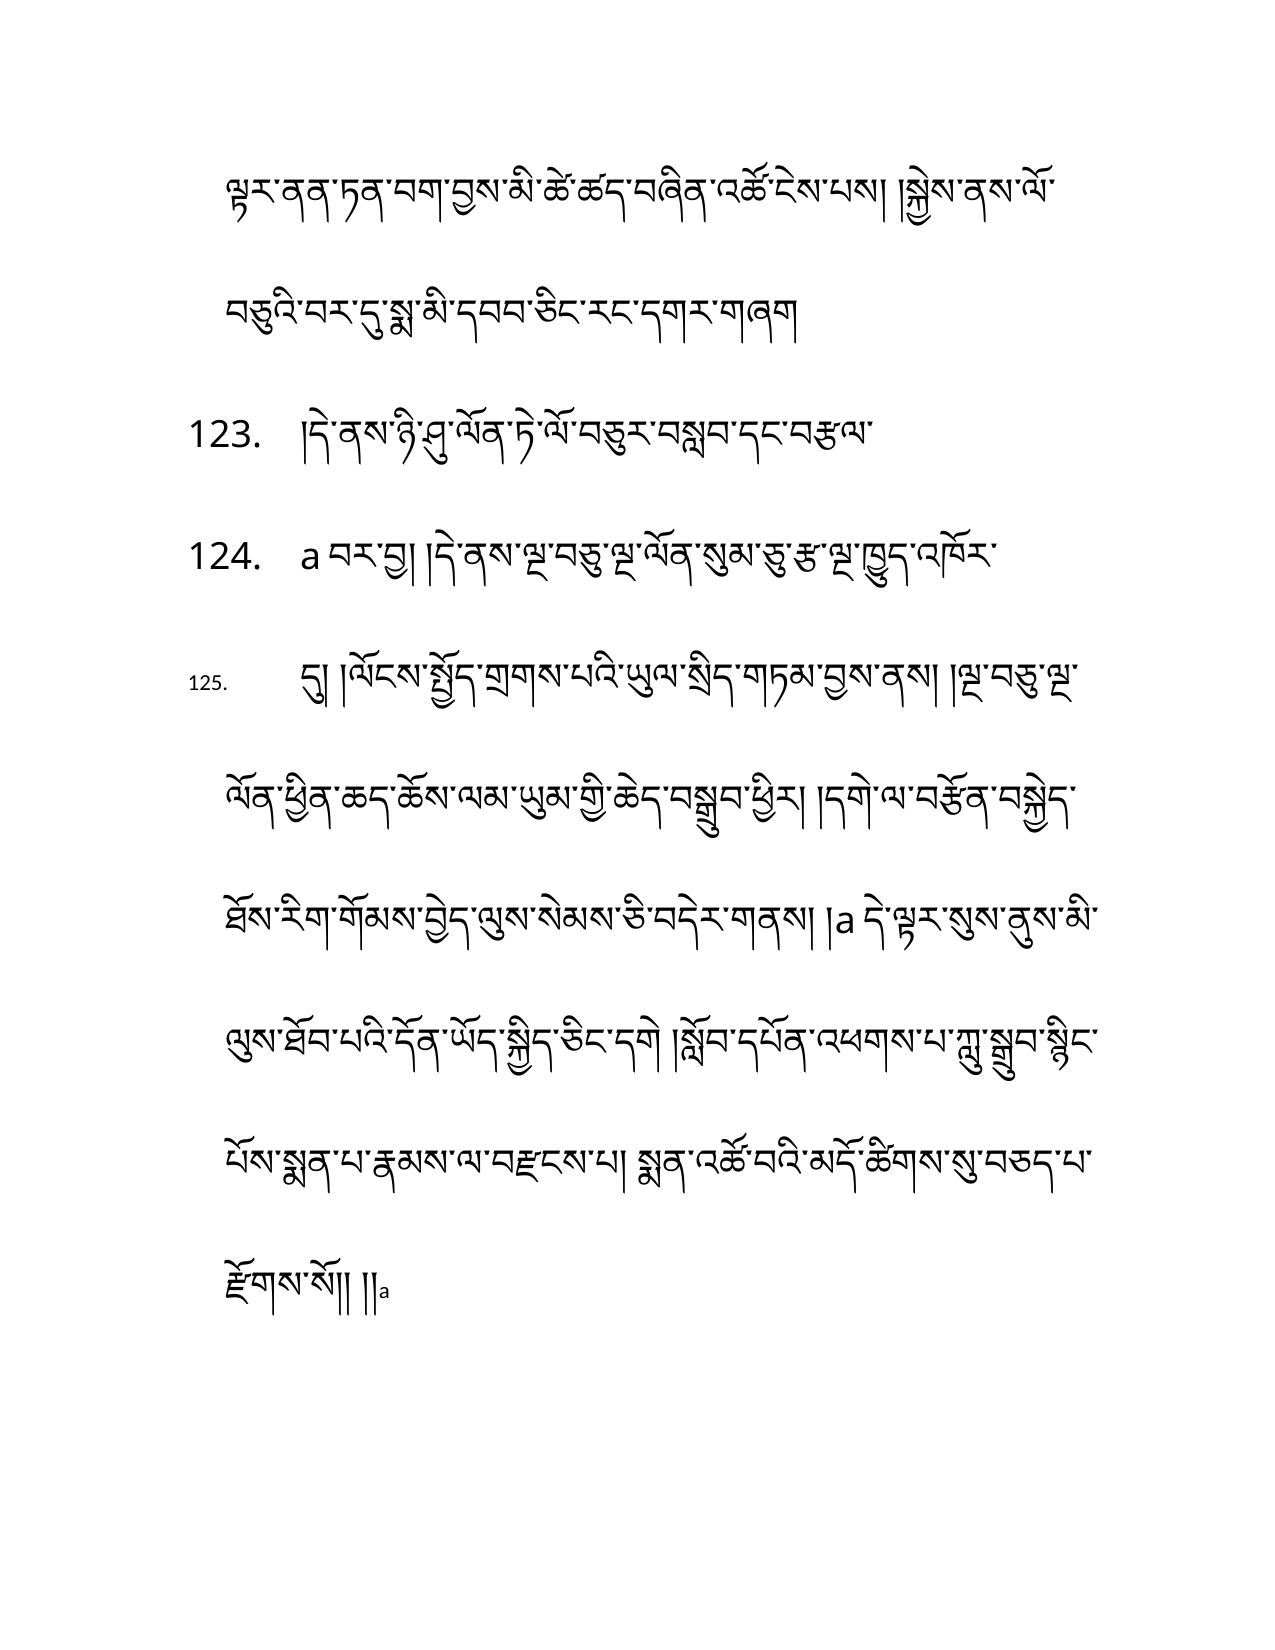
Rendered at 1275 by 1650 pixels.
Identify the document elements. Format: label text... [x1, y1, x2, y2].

list aབར་བྱ། །དེ་ནས་ལྔ་བཅུ་ལྔ་ལོན་སུམ་ཅུ་རྩ་ལྔ་ཁྱུད་འཁོར་ [187, 514, 1125, 620]
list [187, 150, 1125, 377]
list དུ། །ལོངས་སྤྱོད་གྲགས་པའི་ཡུལ་སྲིད་གཏམ་བྱས་ནས། །ལྔ་བཅུ་ལྔ་ལོན་ཕྱིན་ཆད་ཆོས་ལམ་ཡུམ་གྱི་ཆེད་བསྒྲུབ་ཕྱིར། །དགེ་ལ་བརྩོན་བསྐྱེད་ཐོས་རིག་གོམས་བྱེད་ལུས་སེམས་ཅི་བདེར་གནས། །aདེ་ལྟར་སུས་ནུས་མི་ལུས་ཐོབ་པའི་དོན་ཡོད་སྐྱིད་ཅིང་དགེ །སློབ་དཔོན་འཕགས་པ་ཀླུ་སྒྲུབ་སྙིང་པོས་སྨན་པ་རྣམས་ལ་བརྫངས་པ། སྨན་འཚོ་བའི་མདོ་ཚིགས་སུ་བཅད་པ་རྫོགས་སོ།། །།a [187, 636, 1125, 1349]
list །དེ་ནས་ཉི་ཤུ་ལོན་ཏེ་ལོ་བཅུར་བསླབ་དང་བརྩལ་ [187, 393, 1125, 498]
